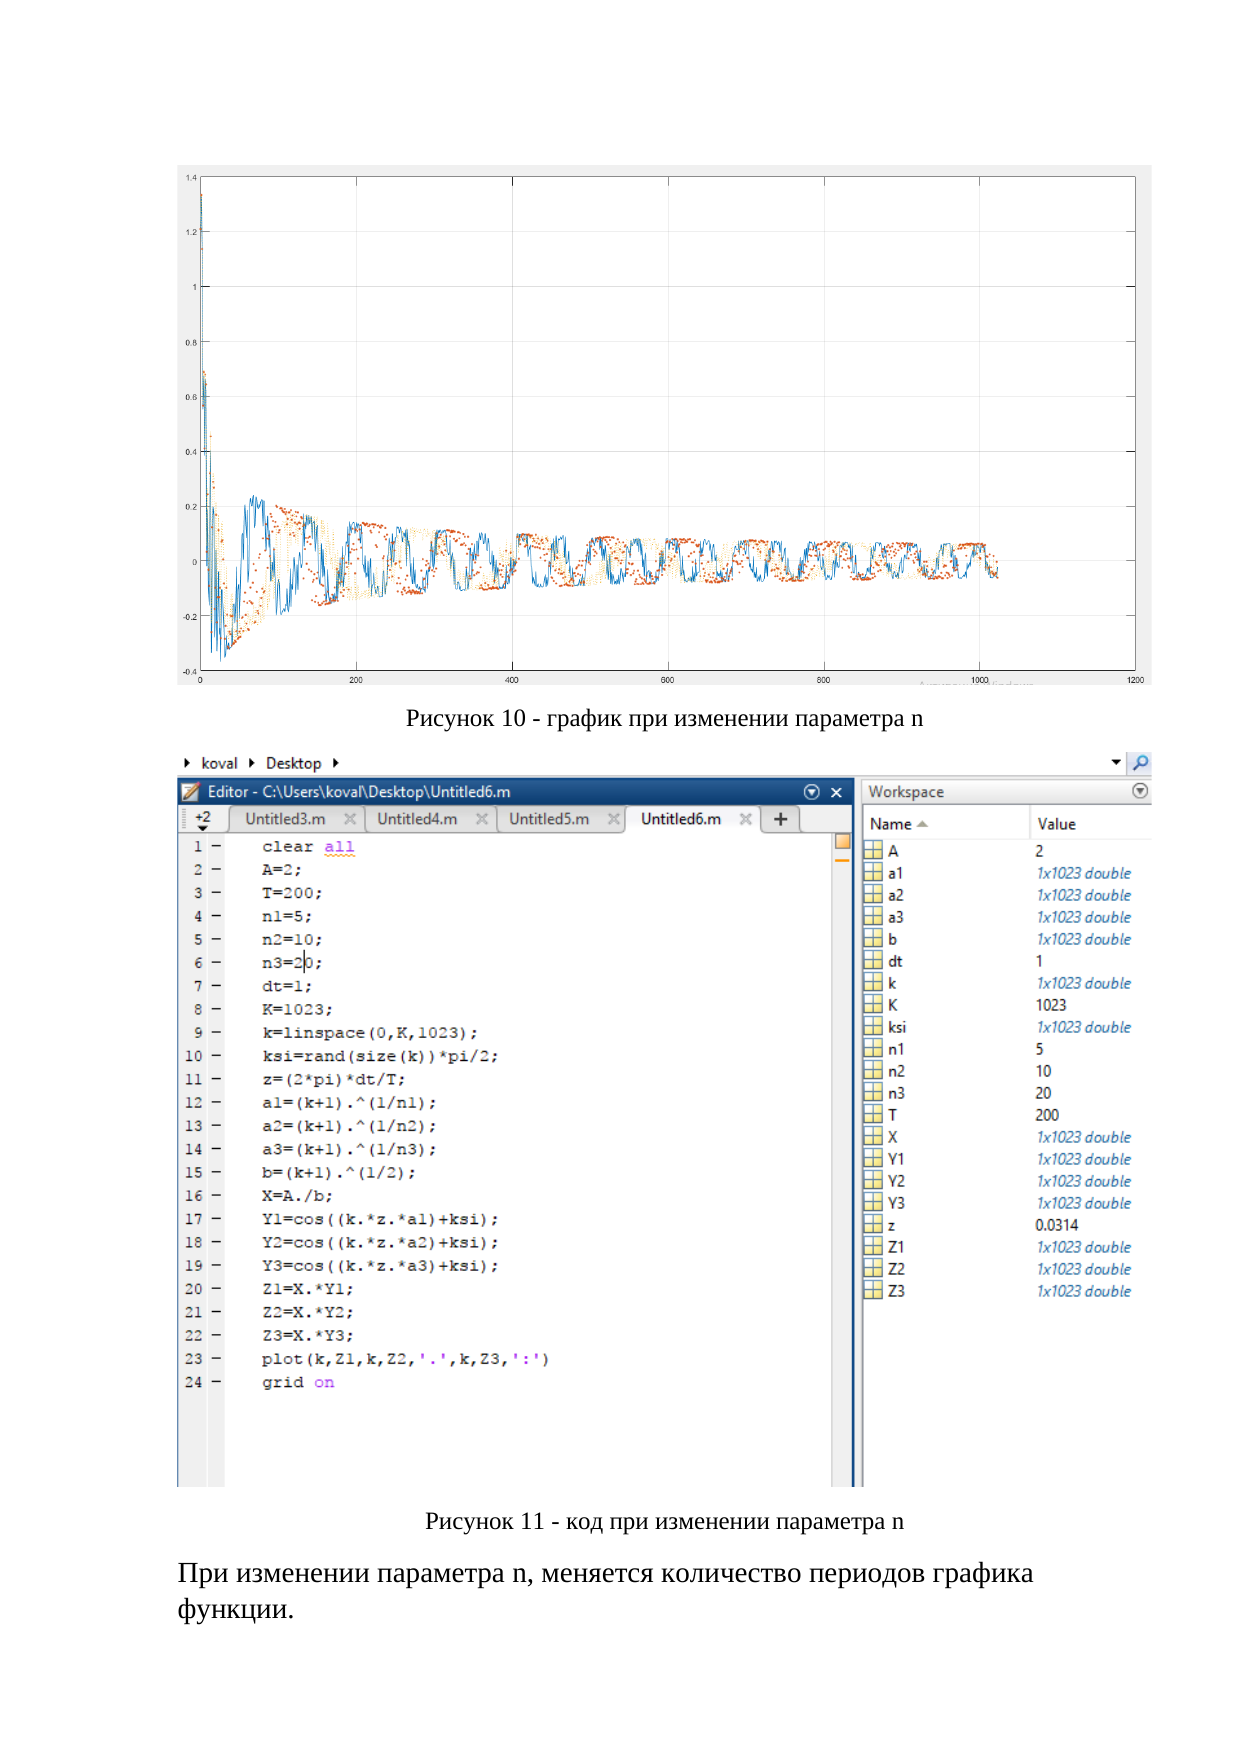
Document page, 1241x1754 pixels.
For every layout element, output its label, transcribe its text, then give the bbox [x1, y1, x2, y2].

text При изменении параметра n, меняется количество периодов графика функции. [177, 1555, 1152, 1625]
picture [177, 165, 1152, 685]
text Рисунок 10 - график при изменении параметра n [177, 703, 1152, 732]
text Рисунок 11 - код при изменении параметра n [177, 1506, 1152, 1534]
picture [177, 752, 1152, 1487]
